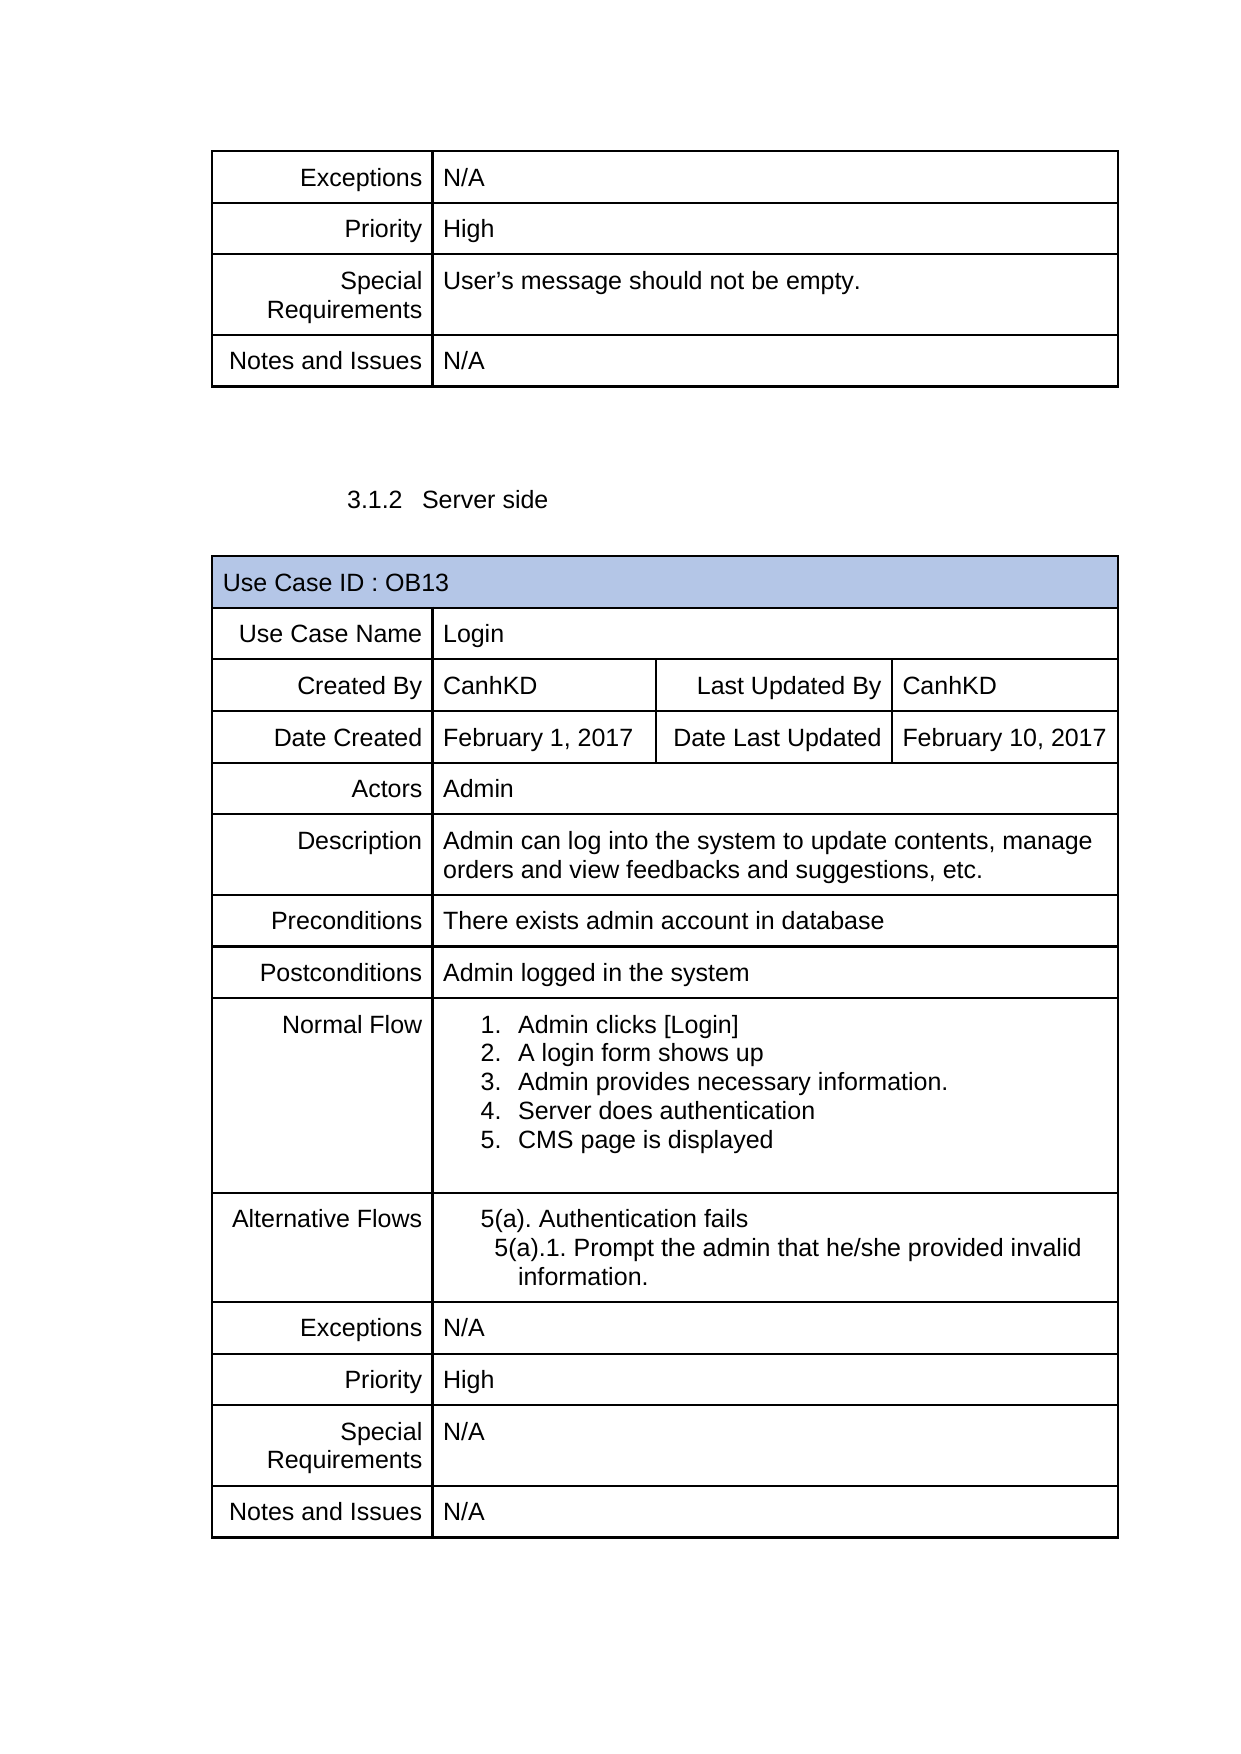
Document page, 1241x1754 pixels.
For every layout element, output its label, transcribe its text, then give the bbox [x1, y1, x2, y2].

table_cell Admin [434, 764, 1117, 813]
table_cell N/A [434, 1303, 1117, 1353]
table_cell Date Created [213, 712, 431, 762]
table_cell Last Updated By [657, 660, 891, 710]
table_cell Special Requirements [213, 255, 431, 334]
table_cell Preconditions [213, 896, 431, 945]
table_cell Admin logged in the system [434, 948, 1117, 997]
table_cell February 1, 2017 [434, 712, 655, 762]
table_cell Exceptions [213, 152, 431, 202]
table_cell High [434, 1355, 1117, 1404]
table_cell CanhKD [893, 660, 1117, 710]
table_cell Alternative Flows [213, 1194, 431, 1301]
table_cell User’s message should not be empty. [434, 255, 1117, 334]
table_cell N/A [434, 1406, 1117, 1485]
table_cell There exists admin account in database [434, 896, 1117, 945]
table_cell Priority [213, 1355, 431, 1404]
table_header Use Case ID : OB13 [213, 557, 1117, 607]
table_cell Created By [213, 660, 431, 710]
table_cell High [434, 204, 1117, 253]
table_cell Actors [213, 764, 431, 813]
table_cell Normal Flow [213, 999, 431, 1192]
table_cell N/A [434, 336, 1117, 385]
table_cell Login [434, 609, 1117, 658]
table_cell Special Requirements [213, 1406, 431, 1485]
table_cell Postconditions [213, 948, 431, 997]
table_cell February 10, 2017 [893, 712, 1117, 762]
table_cell Description [213, 815, 431, 894]
table_cell Admin clicks [Login] A login form shows up Admin provides necessary information. Server does authentication CMS page is displayed [434, 999, 1117, 1192]
table_cell 5(a). Authentication fails 5(a).1. Prompt the admin that he/she provided invalid information. [434, 1194, 1117, 1301]
table_cell Use Case Name [213, 609, 431, 658]
table_cell Notes and Issues [213, 336, 431, 385]
table_cell Priority [213, 204, 431, 253]
table_cell Notes and Issues [213, 1487, 431, 1536]
table_cell CanhKD [434, 660, 655, 710]
subtitle Server side [347, 485, 1090, 514]
table_cell Exceptions [213, 1303, 431, 1353]
table_cell Admin can log into the system to update contents, manage orders and view feedbacks and suggestions, etc. [434, 815, 1117, 894]
table_cell N/A [434, 152, 1117, 202]
table_cell Date Last Updated [657, 712, 891, 762]
table_cell N/A [434, 1487, 1117, 1536]
